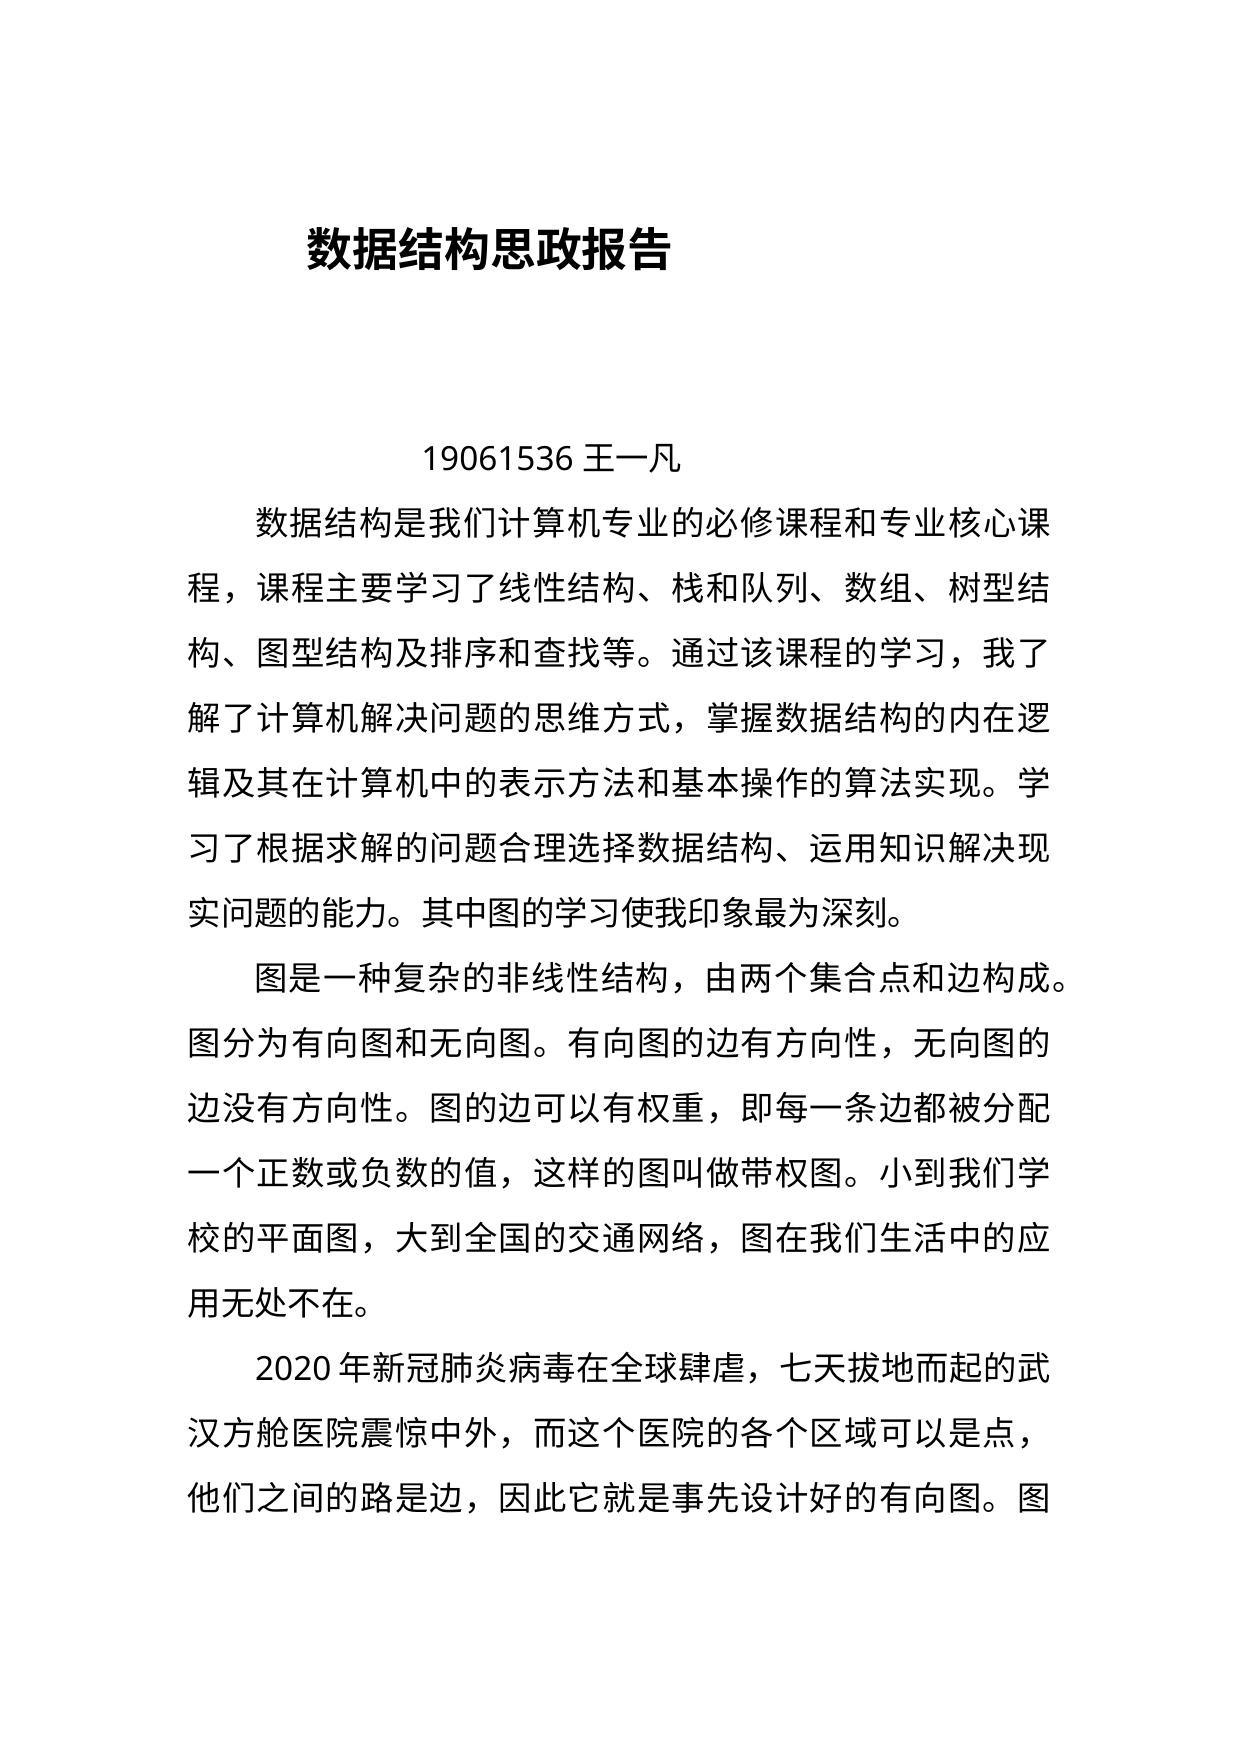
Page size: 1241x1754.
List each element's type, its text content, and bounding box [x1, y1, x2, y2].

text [187, 1333, 1053, 1528]
text 19061536 王一凡 [187, 423, 1053, 488]
text 数据结构是我们计算机专业的必修课程和专业核心课程，课程主要学习了线性结构、栈和队列、数组、树型结构、图型结构及排序和查找等。通过该课程的学习，我了解了计算机解决问题的思维方式，掌握数据结构的内在逻辑及其在计算机中的表示方法和基本操作的算法实现。学习了根据求解的问题合理选择数据结构、运用知识解决现实问题的能力。其中图的学习使我印象最为深刻。 [187, 488, 1053, 943]
subtitle 数据结构思政报告 [187, 197, 1053, 295]
text 图是一种复杂的非线性结构，由两个集合点和边构成。图分为有向图和无向图。有向图的边有方向性，无向图的边没有方向性。图的边可以有权重，即每一条边都被分配一个正数或负数的值，这样的图叫做带权图。小到我们学校的平面图，大到全国的交通网络，图在我们生活中的应用无处不在。 [187, 943, 1053, 1333]
